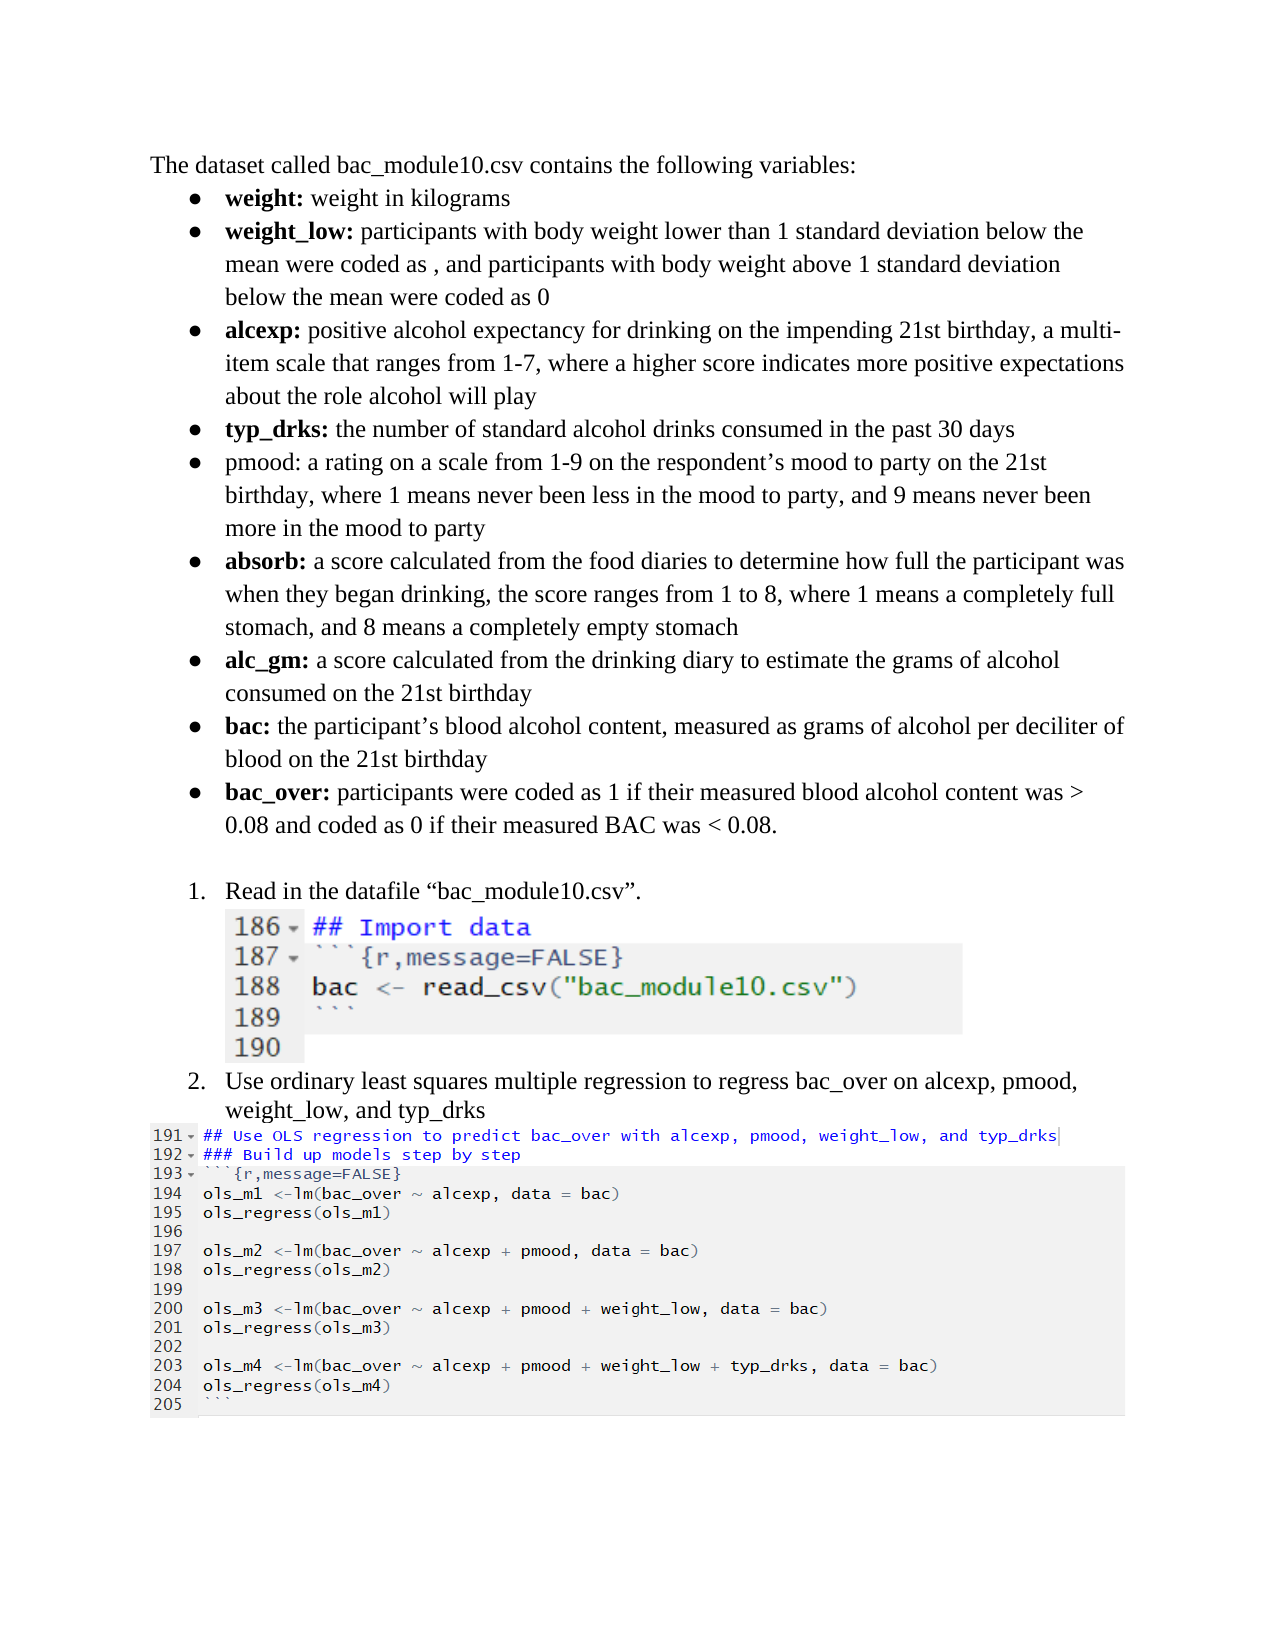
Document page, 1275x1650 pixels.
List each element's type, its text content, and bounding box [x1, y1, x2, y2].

list bac_over: participants were coded as 1 if their measured blood alcohol content was > 0.08 and coded as 0 if their measured BAC was < 0.08. [187, 777, 1125, 839]
picture [225, 909, 963, 1063]
list bac: the participant’s blood alcohol content, measured as grams of alcohol per deciliter of blood on the 21st birthday [187, 711, 1125, 773]
list weight: weight in kilograms [187, 183, 1125, 212]
list typ_drks: the number of standard alcohol drinks consumed in the past 30 days [187, 414, 1125, 443]
list alc_gm: a score calculated from the drinking diary to estimate the grams of alcohol consumed on the 21st birthday [187, 645, 1125, 707]
list pmood: a rating on a scale from 1-9 on the respondent’s mood to party on the 21st birthday, where 1 means never been less in the mood to party, and 9 means never been more in the mood to party [187, 447, 1125, 542]
text The dataset called bac_module10.csv contains the following variables: [150, 150, 1125, 179]
list absorb: a score calculated from the food diaries to determine how full the participant was when they began drinking, the score ranges from 1 to 8, where 1 means a completely full stomach, and 8 means a completely empty stomach [187, 546, 1125, 641]
list Read in the datafile “bac_module10.csv”. [187, 876, 1125, 905]
list Use ordinary least squares multiple regression to regress bac_over on alcexp, pmood, weight_low, and typ_drks [187, 1066, 1125, 1123]
list alcexp: positive alcohol expectancy for drinking on the impending 21st birthday, a multi-item scale that ranges from 1-7, where a higher score indicates more positive expectations about the role alcohol will play [187, 315, 1125, 410]
list weight_low: participants with body weight lower than 1 standard deviation below the mean were coded as , and participants with body weight above 1 standard deviation below the mean were coded as 0 [187, 216, 1125, 311]
picture [150, 1123, 1125, 1418]
